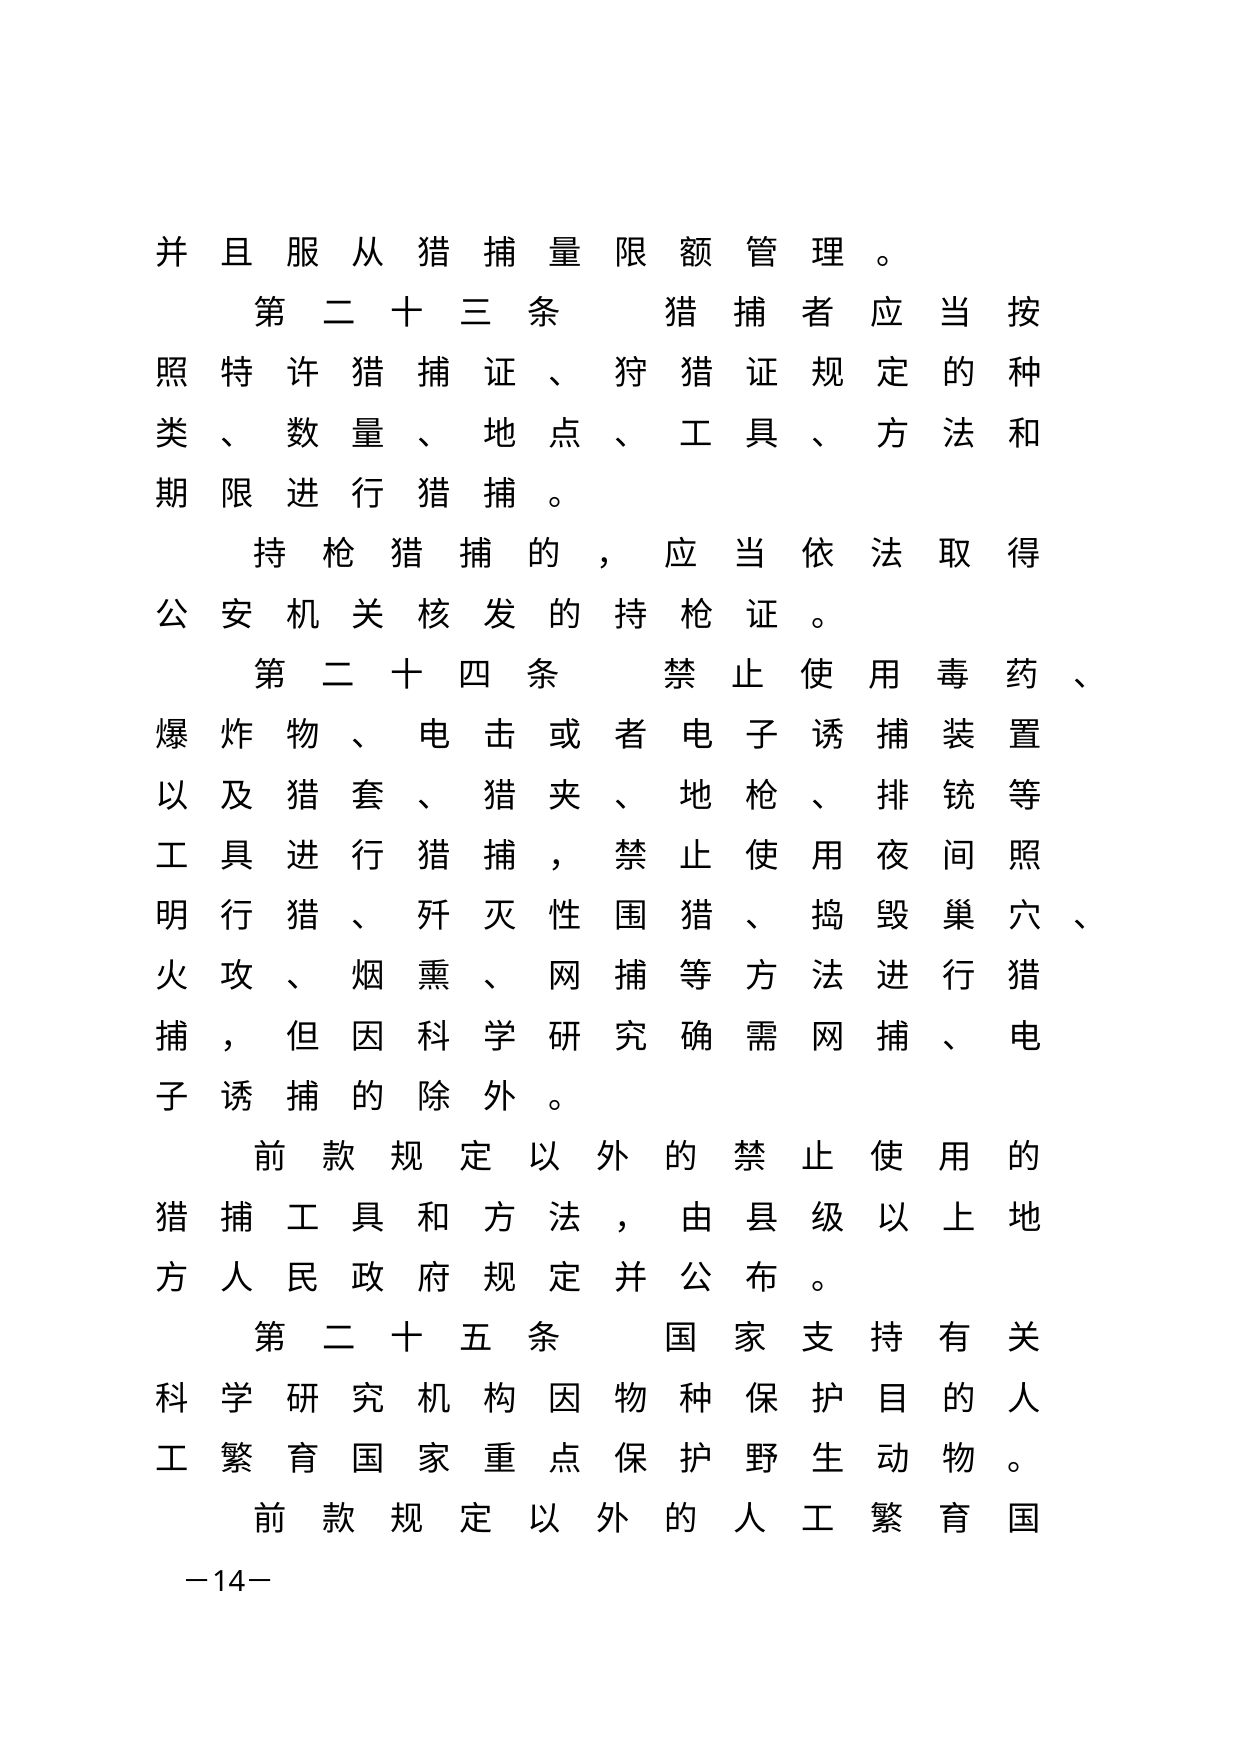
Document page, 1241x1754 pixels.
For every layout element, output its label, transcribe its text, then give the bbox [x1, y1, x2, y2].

text 持枪猎捕的，应当依法取得公安机关核发的持枪证。 [155, 521, 1073, 642]
text 前款规定以外的人工繁育国家重点保护野生动物实行许可制度。人工繁育国家重点保护野生动物的，应当经省、自治区、直辖市人民政府野生动物保护主管部门批准，取得人工繁育许可证，但国务院对批准机关另有规定的除外。 [155, 1486, 1073, 1546]
text 第二十二条 猎捕非国家重点保护野生动物的，应当依法取得县级以上地方人民政府野生动物保护主管部门核发的狩猎证，并且服从猎捕量限额管理。 [155, 219, 1073, 280]
text 第二十四条 禁止使用毒药、爆炸物、电击或者电子诱捕装置以及猎套、猎夹、地枪、排铳等工具进行猎捕，禁止使用夜间照明行猎、歼灭性围猎、捣毁巢穴、火攻、烟熏、网捕等方法进行猎捕，但因科学研究确需网捕、电子诱捕的除外。 [155, 642, 1073, 1124]
text 第二十五条 国家支持有关科学研究机构因物种保护目的人工繁育国家重点保护野生动物。 [155, 1305, 1073, 1486]
text 第二十三条 猎捕者应当按照特许猎捕证、狩猎证规定的种类、数量、地点、工具、方法和期限进行猎捕。 [155, 280, 1073, 521]
text 前款规定以外的禁止使用的猎捕工具和方法，由县级以上地方人民政府规定并公布。 [155, 1124, 1073, 1305]
